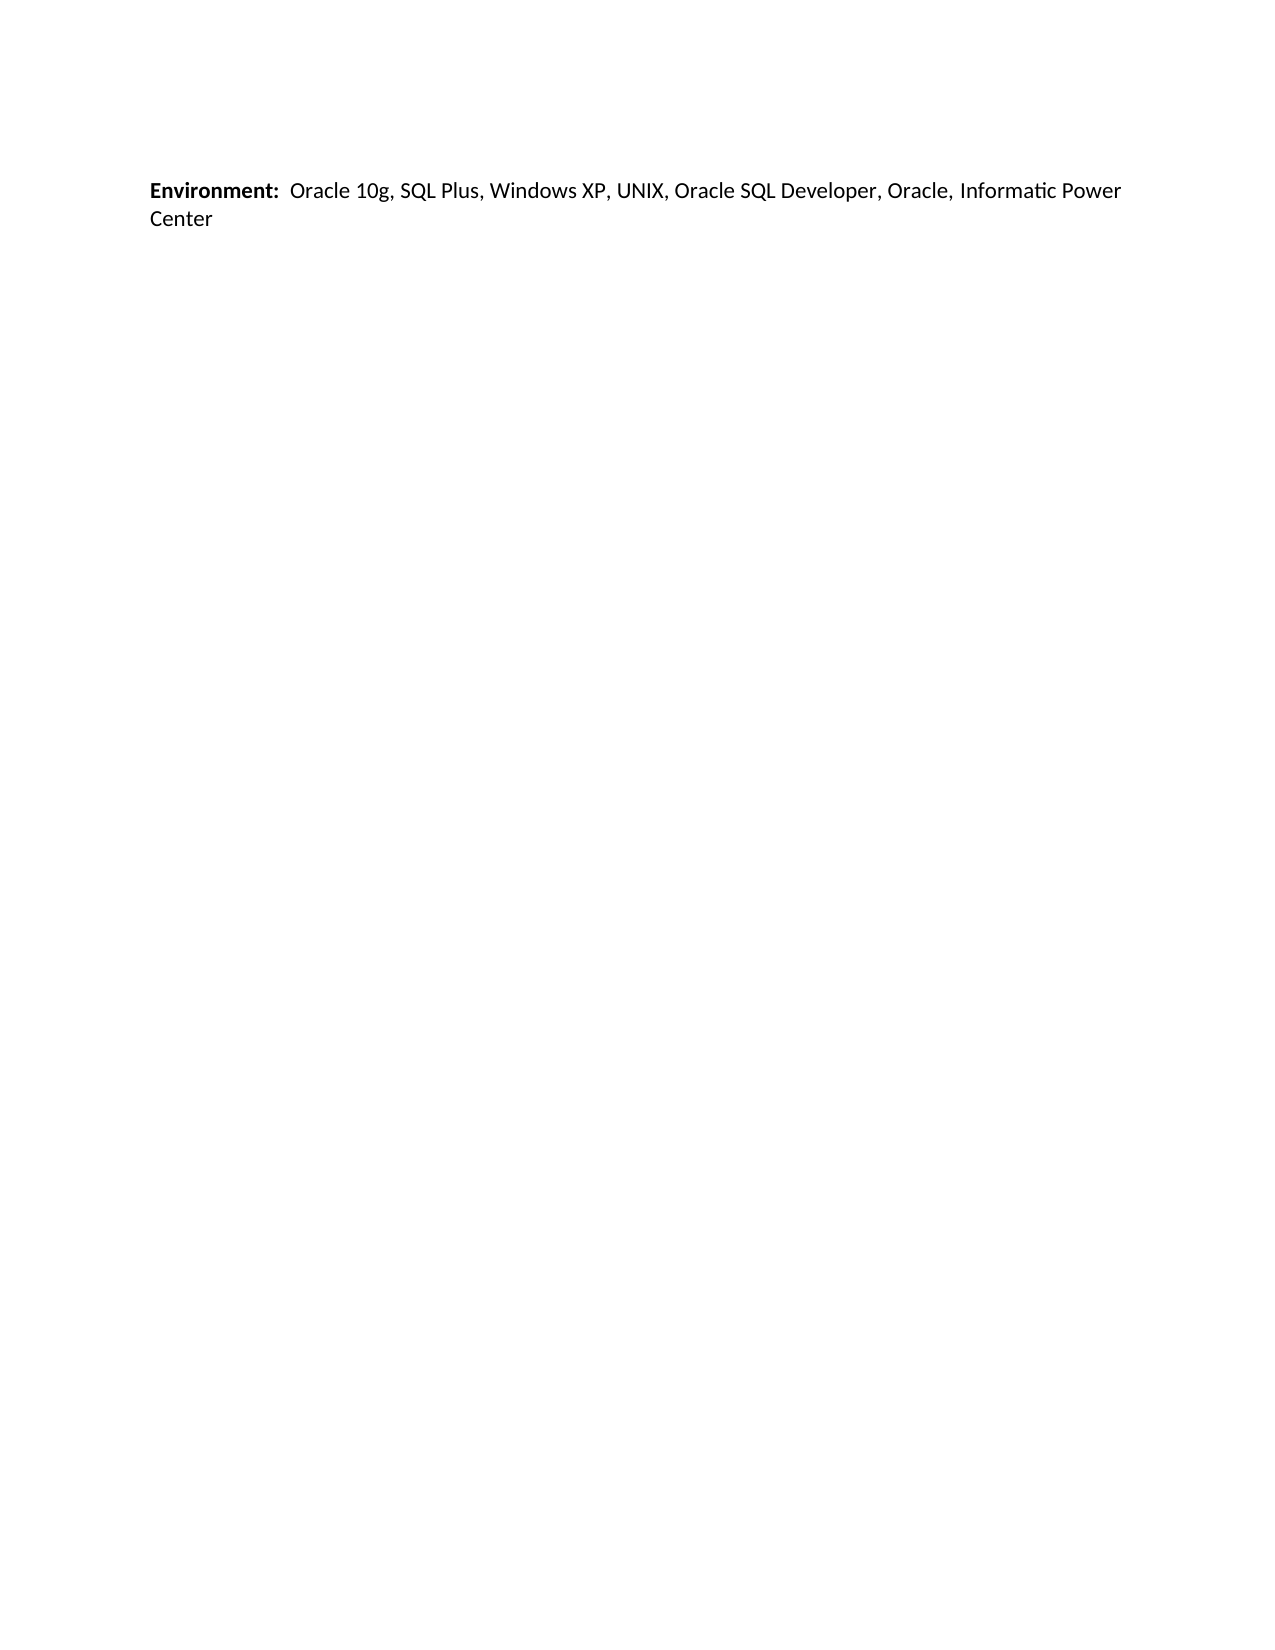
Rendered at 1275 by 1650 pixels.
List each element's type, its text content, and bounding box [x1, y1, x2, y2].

list Environment: Oracle 10g, SQL Plus, Windows XP, UNIX, Oracle SQL Developer, Oracle, Informatic Power Center [150, 176, 1125, 232]
